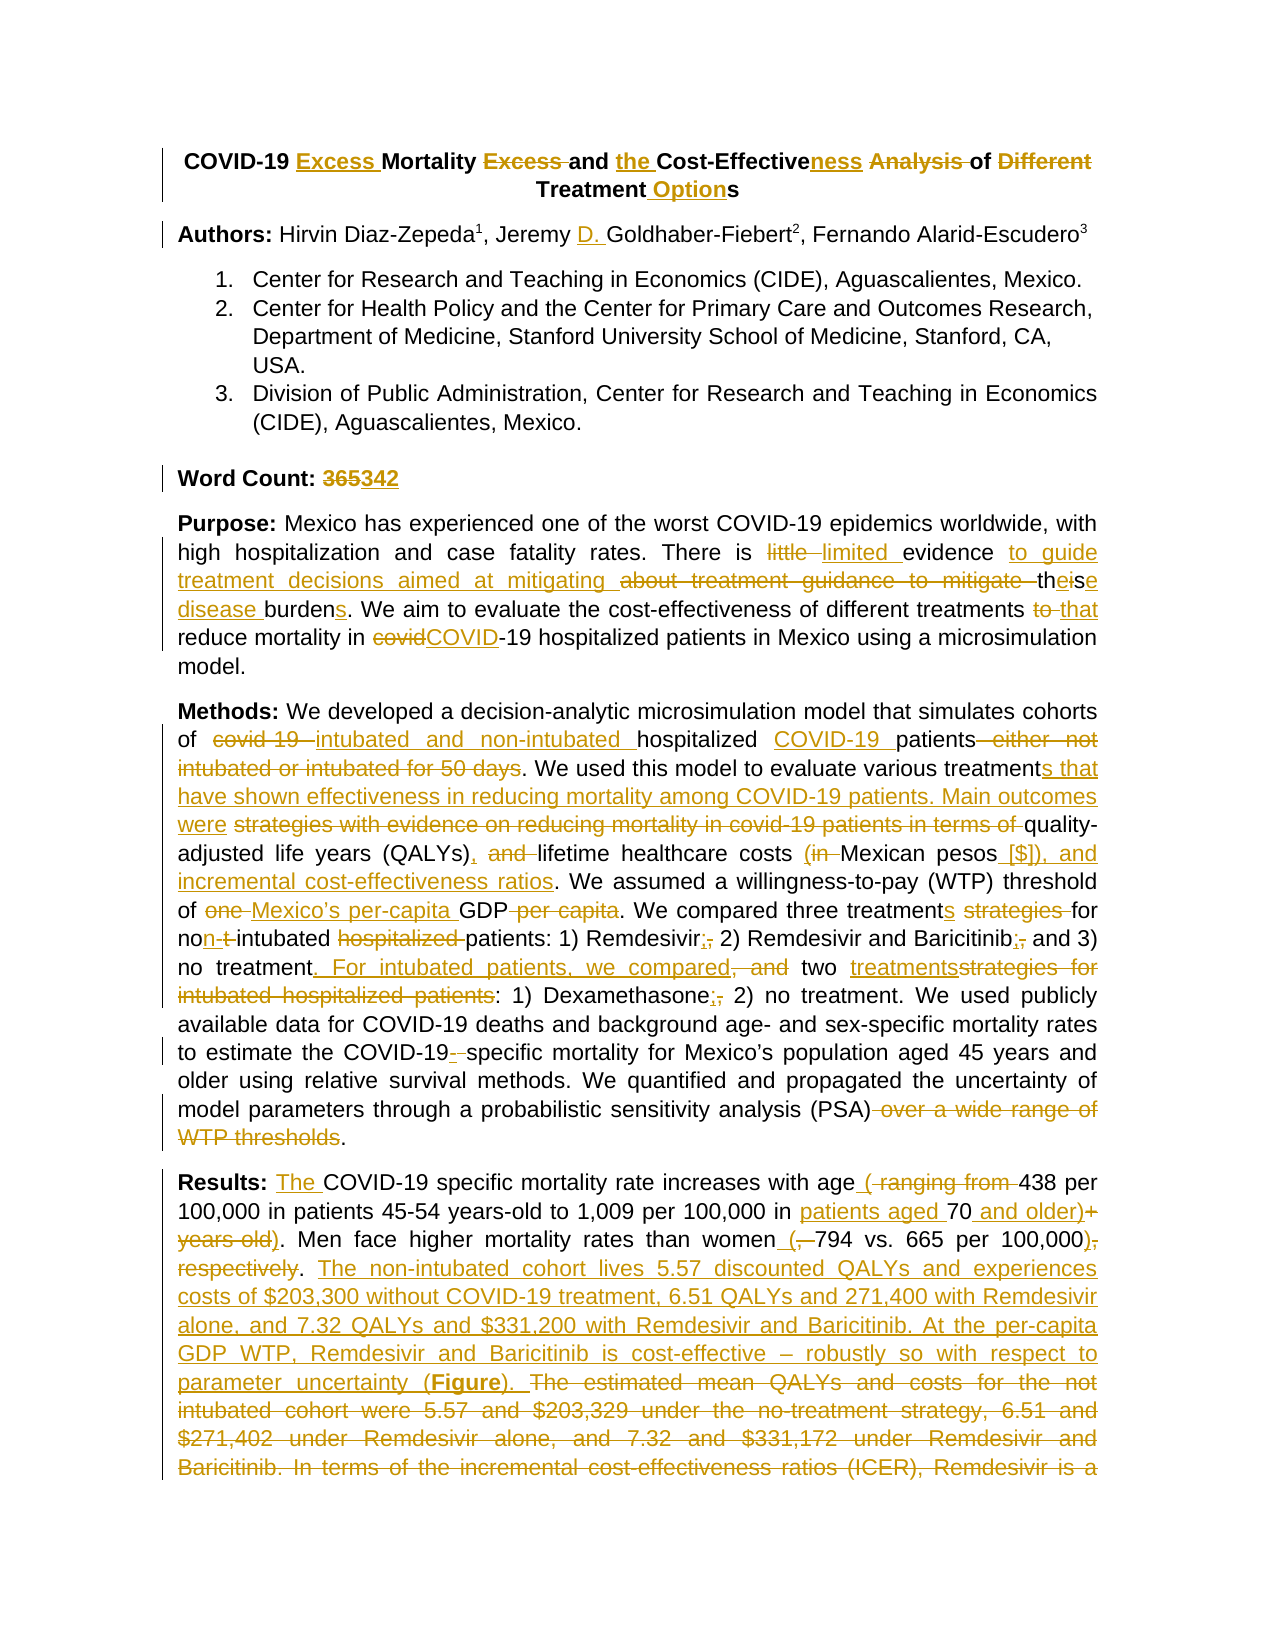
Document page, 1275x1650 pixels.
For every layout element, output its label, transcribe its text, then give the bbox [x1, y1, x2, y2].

list Center for Health Policy and the Center for Primary Care and Outcomes Research, Department of Medicine, Stanford University School of Medicine, Stanford, CA, USA. [215, 295, 1098, 378]
list Division of Public Administration, Center for Research and Teaching in Economics (CIDE), Aguascalientes, Mexico. [215, 380, 1098, 435]
text COVID-19 Mortality and Cost-Effective of Treatments [177, 148, 1098, 202]
text Methods: We developed a decision-analytic microsimulation model that simulates cohorts of hospitalized patients. We used this model to evaluate various treatment quality-adjusted life years (QALYs) lifetime healthcare costs Mexican pesos. We assumed a willingness-to-pay (WTP) threshold of GDP. We compared three treatment for nointubated patients: 1) Remdesivir 2) Remdesivir and Baricitinib and 3) no treatment two : 1) Dexamethasone 2) no treatment. We used publicly available data for COVID-19 deaths and background age- and sex-specific mortality rates to estimate the COVID-19specific mortality for Mexico’s population aged 45 years and older using relative survival methods. We quantified and propagated the uncertainty of model parameters through a probabilistic sensitivity analysis (PSA). [177, 807, 1098, 1151]
text Methods: We developed a decision-analytic microsimulation model that simulates cohorts of hospitalized patients. We used this model to evaluate various treatment quality-adjusted life years (QALYs) lifetime healthcare costs Mexican pesos. We assumed a willingness-to-pay (WTP) threshold of GDP. We compared three treatment for nointubated patients: 1) Remdesivir 2) Remdesivir and Baricitinib and 3) no treatment two : 1) Dexamethasone 2) no treatment. We used publicly available data for COVID-19 deaths and background age- and sex-specific mortality rates to estimate the COVID-19specific mortality for Mexico’s population aged 45 years and older using relative survival methods. We quantified and propagated the uncertainty of model parameters through a probabilistic sensitivity analysis (PSA). [177, 698, 1098, 806]
text Word Count: [177, 465, 1098, 492]
text Authors: Hirvin Diaz-Zepeda1, Jeremy Goldhaber-Fiebert2, Fernando Alarid-Escudero3 [177, 221, 1098, 247]
text Purpose: Mexico has experienced one of the worst COVID-19 epidemics worldwide, with high hospitalization and case fatality rates. There is evidence ths burden. We aim to evaluate the cost-effectiveness of different treatments reduce mortality in -19 hospitalized patients in Mexico using a microsimulation model. [177, 510, 1098, 679]
list Center for Research and Teaching in Economics (CIDE), Aguascalientes, Mexico. [215, 266, 1098, 293]
